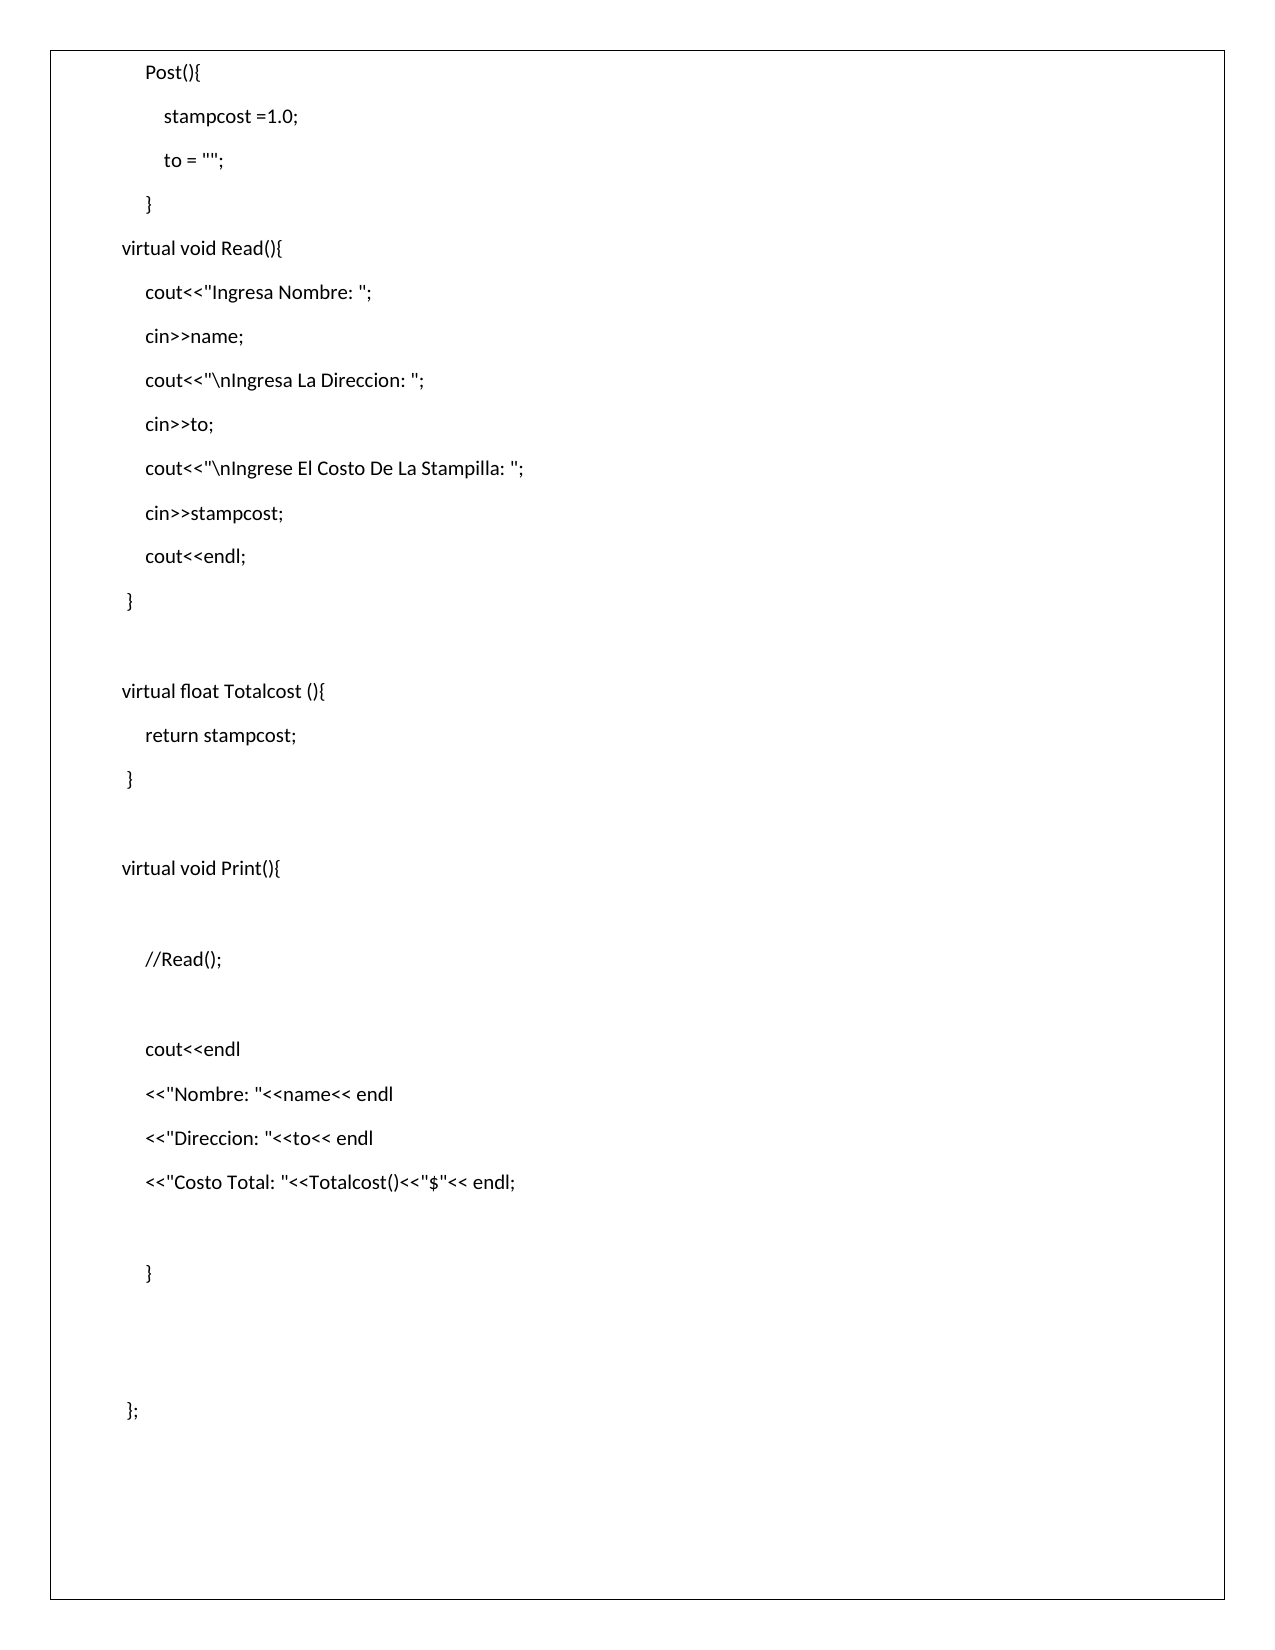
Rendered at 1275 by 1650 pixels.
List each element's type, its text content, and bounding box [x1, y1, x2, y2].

text }; [89, 1397, 1163, 1423]
text virtual void Read(){ [89, 235, 1163, 261]
text cin>>to; [89, 412, 1163, 437]
text stampcost =1.0; [89, 103, 1163, 128]
text cout<<endl; [89, 544, 1163, 569]
text cout<<"\nIngresa La Direccion: "; [89, 367, 1163, 393]
text cout<<endl [89, 1037, 1163, 1062]
text <<"Nombre: "<<name<< endl [89, 1081, 1163, 1106]
text cin>>stampcost; [89, 500, 1163, 525]
text } [89, 191, 1163, 217]
text cout<<"Ingresa Nombre: "; [89, 279, 1163, 305]
text <<"Costo Total: "<<Totalcost()<<"$"<< endl; [89, 1169, 1163, 1194]
text return stampcost; [89, 723, 1163, 748]
text virtual float Totalcost (){ [89, 678, 1163, 704]
text cout<<"\nIngrese El Costo De La Stampilla: "; [89, 456, 1163, 481]
text Post(){ [89, 59, 1163, 84]
text } [89, 1260, 1163, 1285]
text virtual void Print(){ [89, 855, 1163, 880]
text } [89, 767, 1163, 792]
text cin>>name; [89, 323, 1163, 349]
text //Read(); [89, 946, 1163, 971]
text } [89, 588, 1163, 613]
text <<"Direccion: "<<to<< endl [89, 1125, 1163, 1150]
text to = ""; [89, 147, 1163, 173]
